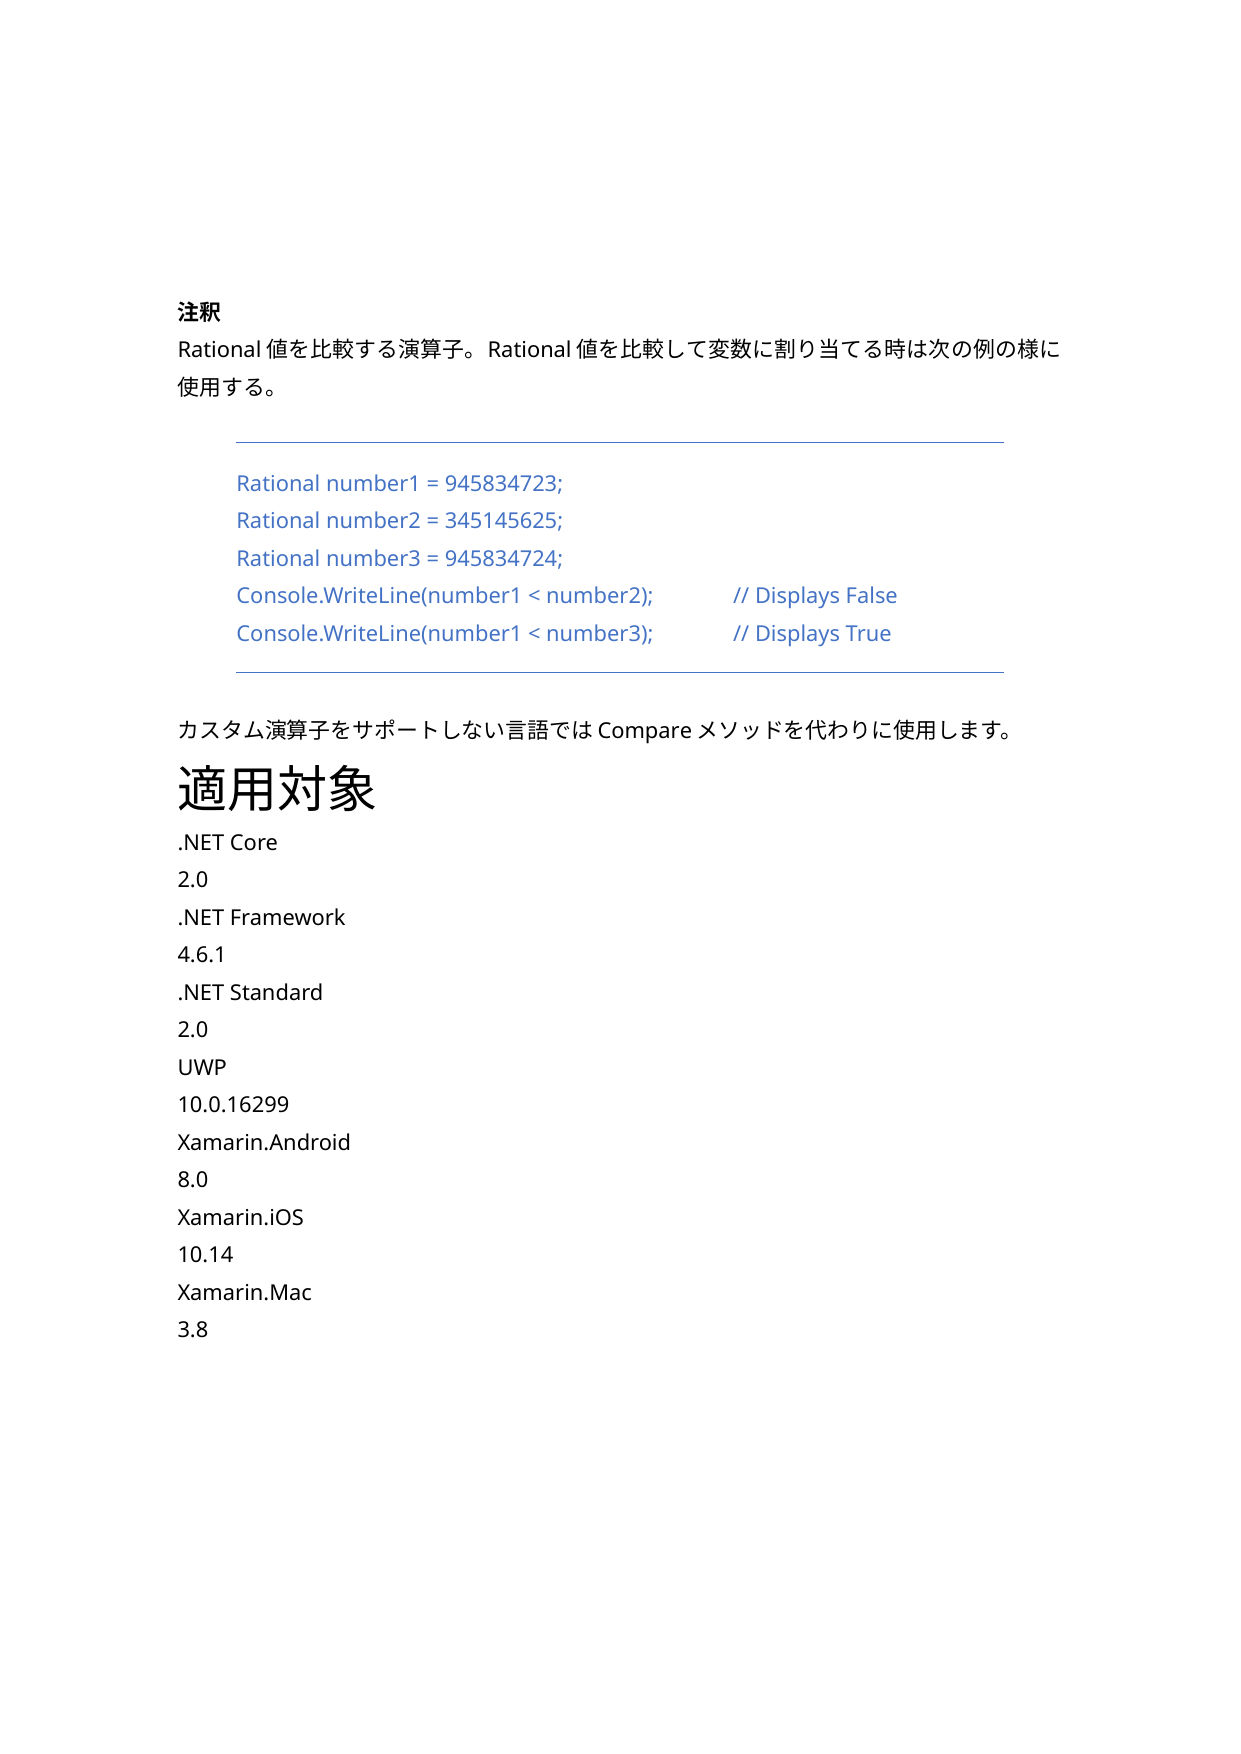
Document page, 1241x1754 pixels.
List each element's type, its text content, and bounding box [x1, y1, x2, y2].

text Rational値を比較する演算子。Rational値を比較して変数に割り当てる時は次の例の様に使用する。 [177, 329, 1063, 404]
subtitle .NET Standard [177, 973, 1063, 1011]
subtitle Xamarin.Android [177, 1123, 1063, 1161]
subtitle Xamarin.Mac [177, 1273, 1063, 1311]
subtitle Xamarin.iOS [177, 1198, 1063, 1236]
subtitle 適用対象 [177, 748, 1063, 823]
text 4.6.1 [177, 936, 1063, 973]
text 3.8 [177, 1311, 1063, 1348]
text カスタム演算子をサポートしない言語ではCompareメソッドを代わりに使用します。 [177, 711, 1063, 748]
text 2.0 [177, 1011, 1063, 1048]
text 2.0 [177, 861, 1063, 898]
text 10.14 [177, 1236, 1063, 1273]
subtitle UWP [177, 1048, 1063, 1086]
subtitle .NET Framework [177, 898, 1063, 936]
subtitle .NET Core [177, 823, 1063, 861]
subtitle 注釈 [177, 292, 1063, 329]
text 8.0 [177, 1161, 1063, 1198]
text Rational number1 = 945834723; Rational number2 = 345145625; Rational number3 = 945834724; Console.WriteLine(number1 < number2); // Displays False Console.WriteLine(number1 < number3); // Displays True [236, 443, 1004, 672]
text 10.0.16299 [177, 1086, 1063, 1123]
